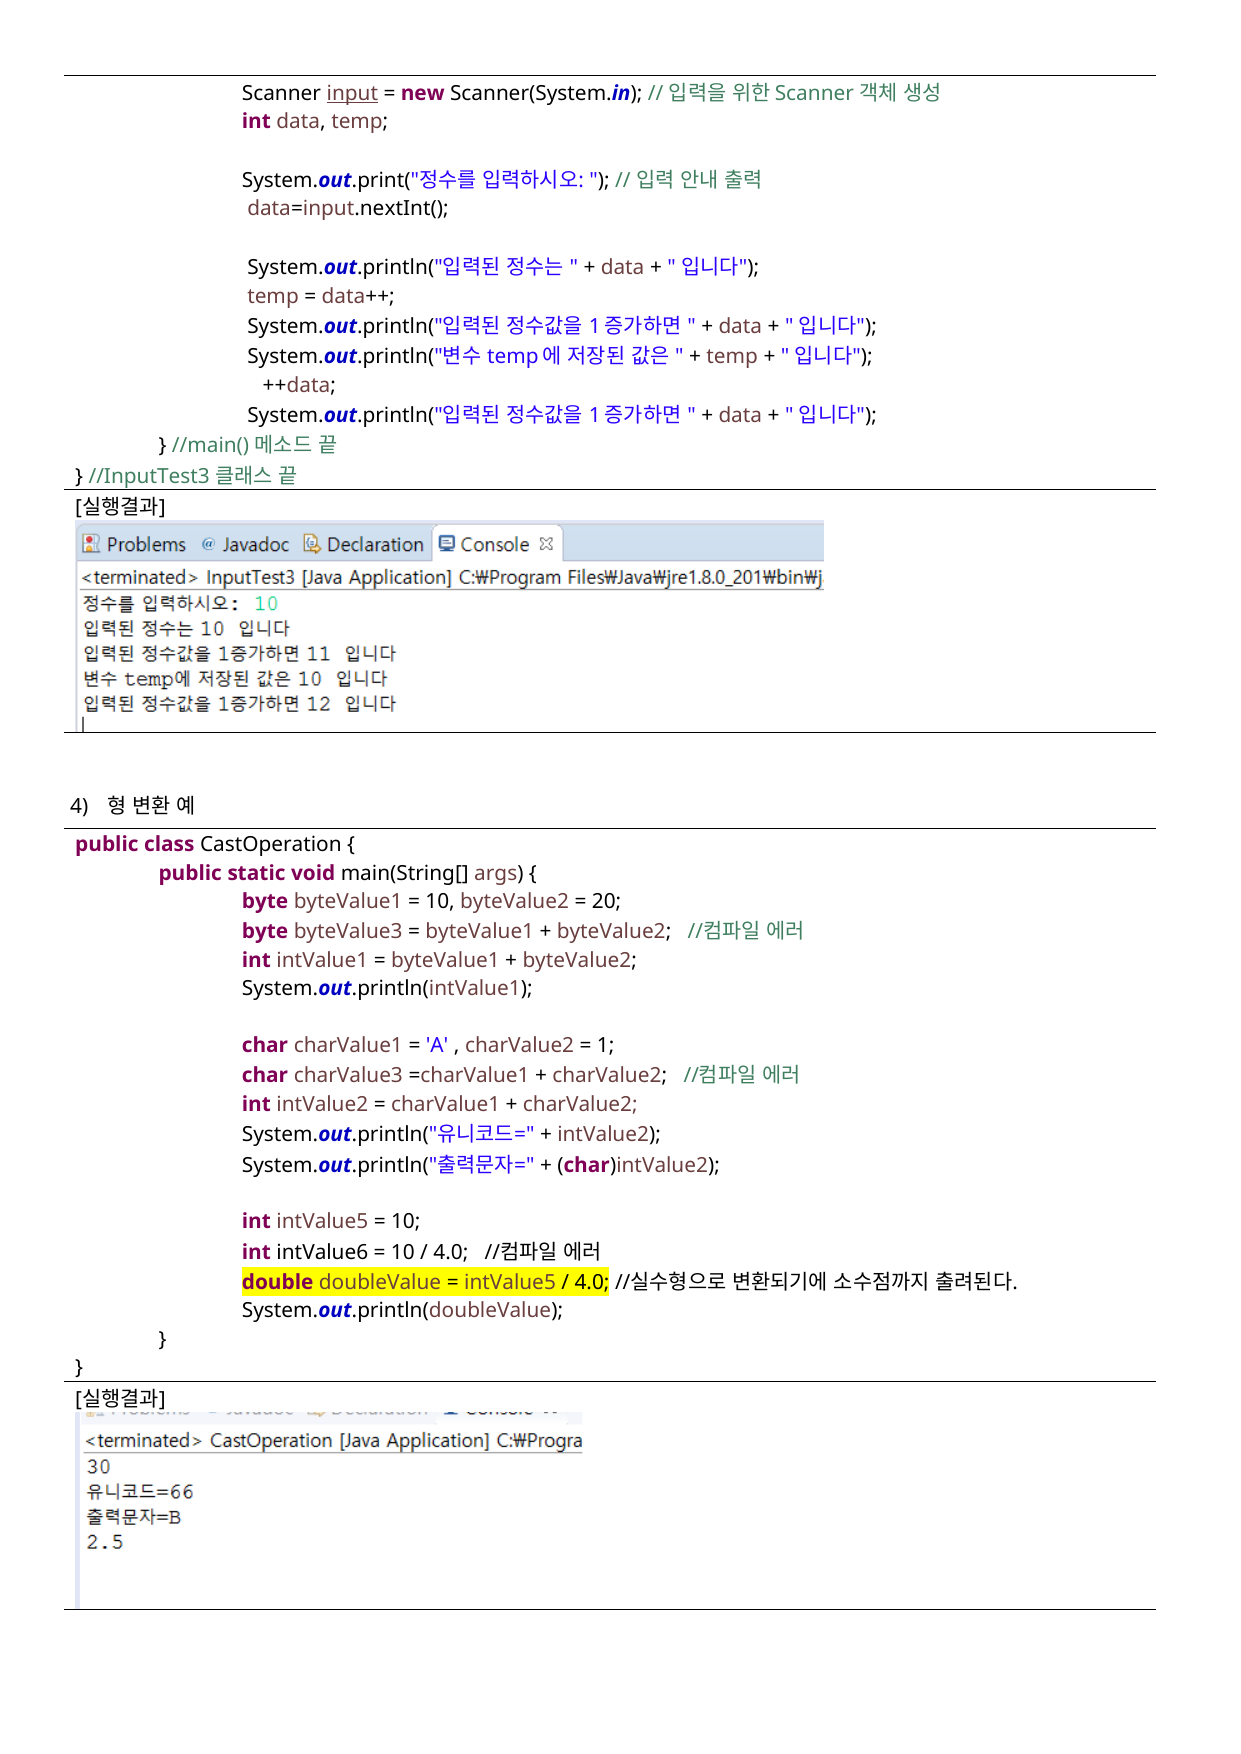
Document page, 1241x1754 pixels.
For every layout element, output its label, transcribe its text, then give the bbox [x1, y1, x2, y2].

table_cell public class CastOperation { public static void main(String[] args) { byte byteValue1 = 10, byteValue2 = 20; byte byteValue3 = byteValue1 + byteValue2; //컴파일 에러 int intValue1 = byteValue1 + byteValue2; System.out.println(intValue1); char charValue1 = 'A' , charValue2 = 1; char charValue3 =charValue1 + charValue2; //컴파일 에러 int intValue2 = charValue1 + charValue2; System.out.println("유니코드=" + intValue2); System.out.println("출력문자=" + (char)intValue2); int intValue5 = 10; int intValue6 = 10 / 4.0; //컴파일 에러 double doubleValue = intValue5 / 4.0; //실수형으로 변환되기에 소수점까지 출려된다. System.out.println(doubleValue); } } [64, 829, 1156, 1381]
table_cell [64, 76, 1156, 489]
picture [75, 1412, 583, 1609]
table_cell [실행결과] [64, 1382, 1156, 1608]
table_cell [실행결과] [64, 490, 1156, 732]
picture [75, 520, 824, 732]
table_header 형 변환 예 [64, 780, 1156, 828]
